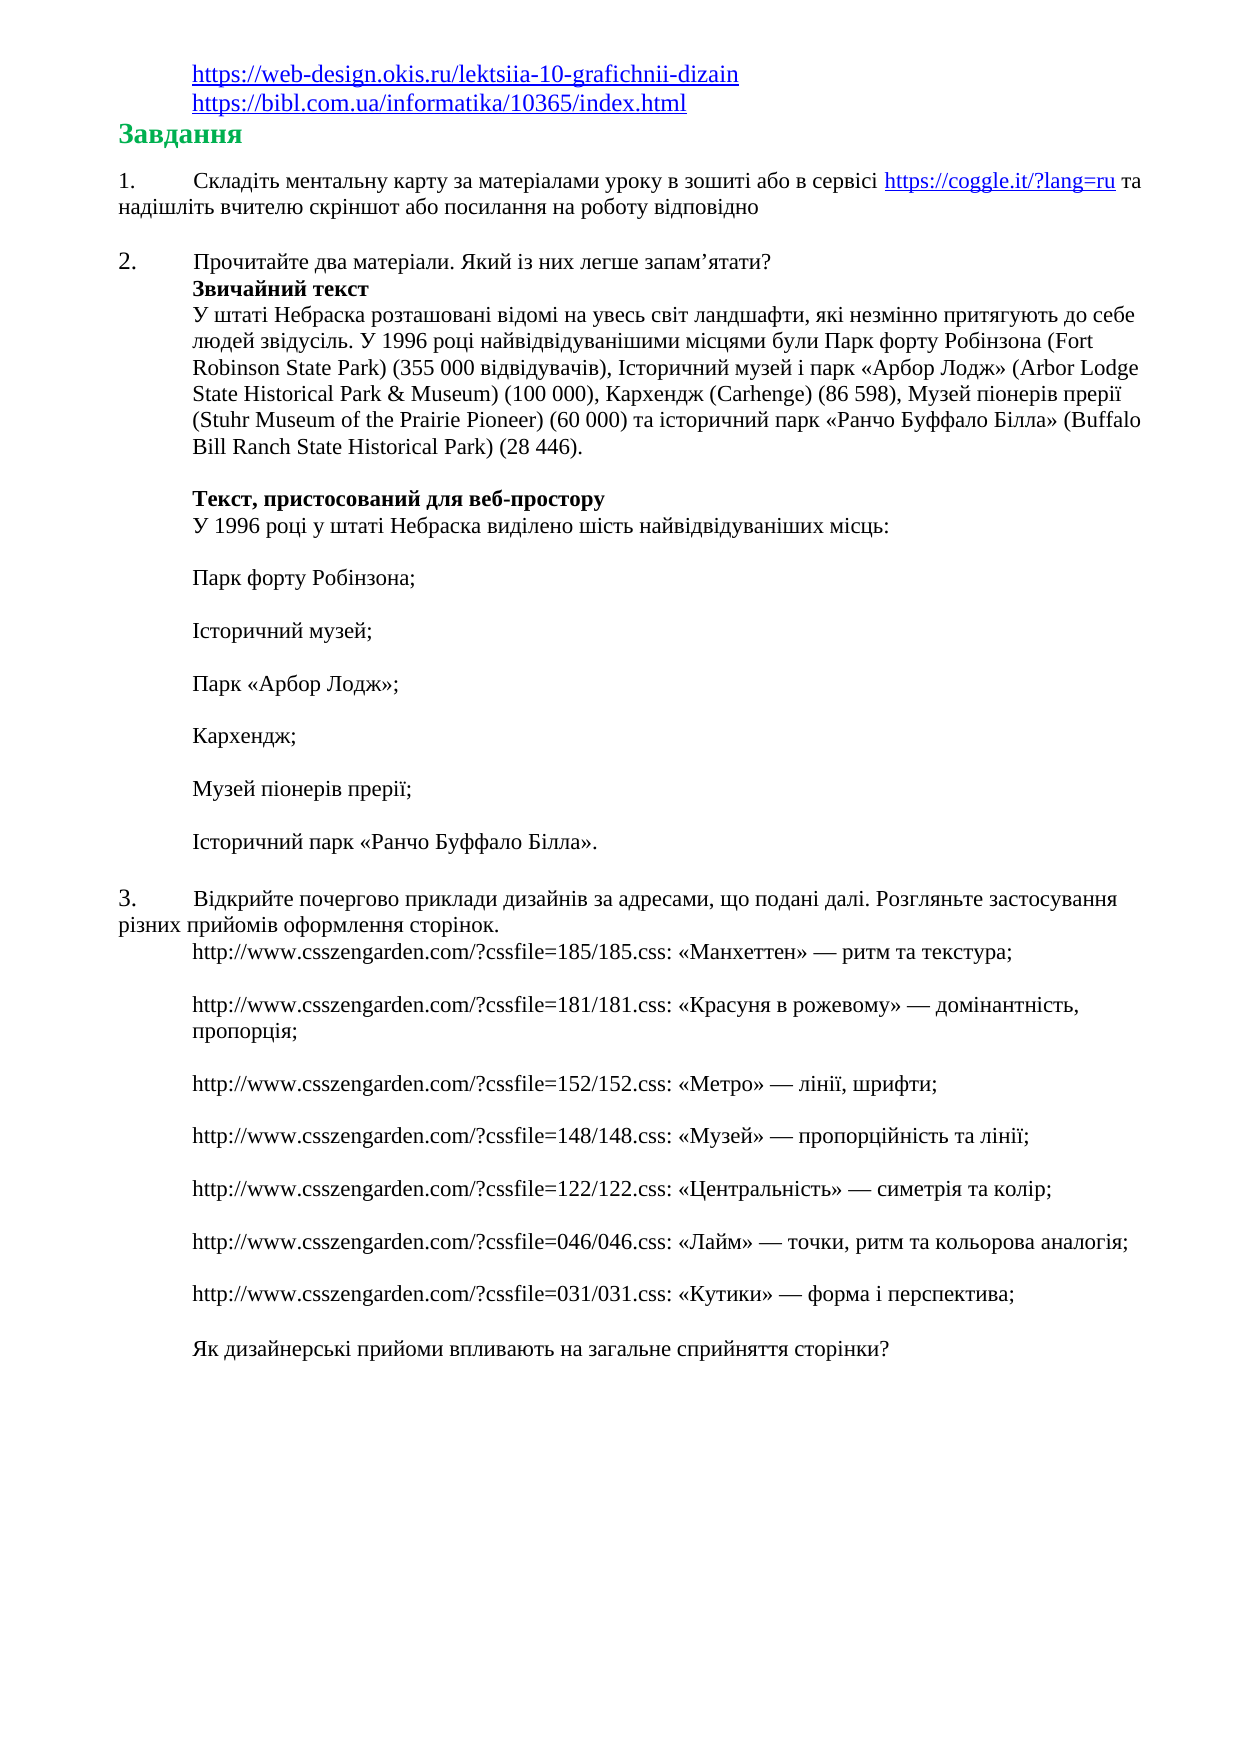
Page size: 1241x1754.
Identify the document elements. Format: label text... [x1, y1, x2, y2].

text https://web-design.okis.ru/lektsiia-10-grafichnii-dizain [118, 59, 1181, 88]
text Звичайний текст У штаті Небраска розташовані відомі на увесь світ ландшафти, які незмінно притягують до себе людей звідусіль. У 1996 році найвідвідуванішими місцями були Парк форту Робінзона (Fort Robinson State Park) (355 000 відвідувачів), Історичний музей і парк «Арбор Лодж» (Arbor Lodge State Historical Park & Museum) (100 000), Кархендж (Carhenge) (86 598), Музей піонерів прерії (Stuhr Museum of the Prairie Pioneer) (60 000) та історичний парк «Ранчо Буффало Білла» (Buffalo Bill Ranch State Historical Park) (28 446). Текст, пристосований для веб-простору У 1996 році у штаті Небраска виділено шість найвідвідуваніших місць: Парк форту Робінзона; Історичний музей; Парк «Арбор Лодж»; Кархендж; Музей піонерів прерії; Історичний парк «Ранчо Буффало Білла». [192, 274, 1181, 854]
text https://bibl.com.ua/informatika/10365/index.html [118, 88, 1181, 117]
text http://www.csszengarden.com/?cssfile=185/185.css: «Манхеттен» — ритм та текстура; http://www.csszengarden.com/?cssfile=181/181.css: «Красуня в рожевому» — домінантність, пропорція; http://www.csszengarden.com/?cssfile=152/152.css: «Метро» — лінії, шрифти; http://www.csszengarden.com/?cssfile=148/148.css: «Музей» — пропорційність та лінії; http://www.csszengarden.com/?cssfile=122/122.css: «Центральність» — симетрія та колір; http://www.csszengarden.com/?cssfile=046/046.css: «Лайм» — точки, ритм та кольорова аналогія; http://www.csszengarden.com/?cssfile=031/031.css: «Кутики» — форма і перспектива; [192, 938, 1181, 1335]
list Прочитайте два матеріали. Який із них легше запам’ятати? [118, 246, 1181, 274]
text Завдання [118, 117, 1181, 150]
list Відкрийте почергово приклади дизайнів за адресами, що подані далі. Розгляньте застосування різних прийомів оформлення сторінок. [118, 883, 1181, 938]
list Складіть ментальну карту за матеріалами уроку в зошиті або в сервісі https://coggle.it/?lang=ru та надішліть вчителю скріншот або посилання на роботу відповідно [118, 167, 1181, 219]
text Як дизайнерські прийоми впливають на загальне сприйняття сторінки? [192, 1335, 1181, 1361]
